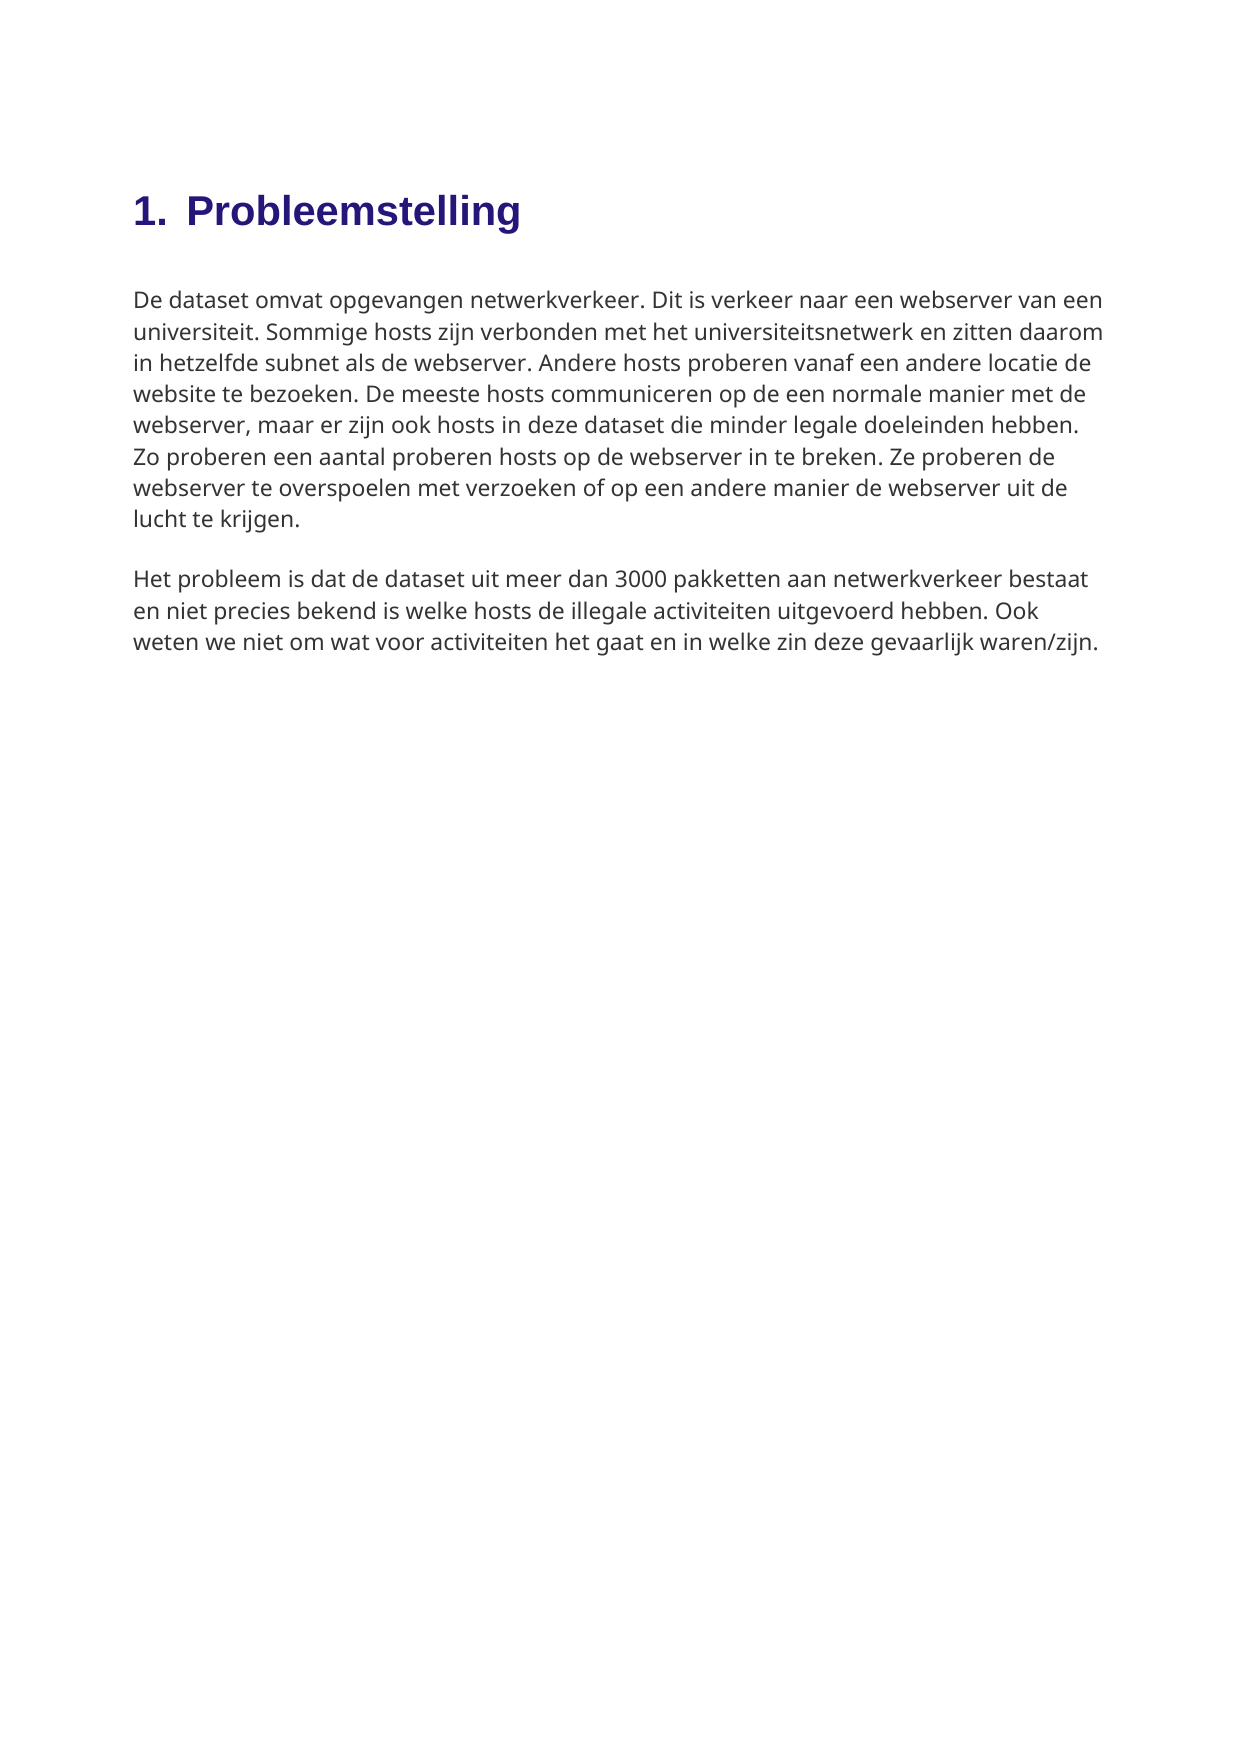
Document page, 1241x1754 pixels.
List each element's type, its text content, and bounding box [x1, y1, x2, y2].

text De dataset omvat opgevangen netwerkverkeer. Dit is verkeer naar een webserver van een universiteit. Sommige hosts zijn verbonden met het universiteitsnetwerk en zitten daarom in hetzelfde subnet als de webserver. Andere hosts proberen vanaf een andere locatie de website te bezoeken. De meeste hosts communiceren op de een normale manier met de webserver, maar er zijn ook hosts in deze dataset die minder legale doeleinden hebben. Zo proberen een aantal proberen hosts op de webserver in te breken. Ze proberen de webserver te overspoelen met verzoeken of op een andere manier de webserver uit de lucht te krijgen. [133, 284, 1107, 534]
text Het probleem is dat de dataset uit meer dan 3000 pakketten aan netwerkverkeer bestaat en niet precies bekend is welke hosts de illegale activiteiten uitgevoerd hebben. Ook weten we niet om wat voor activiteiten het gaat en in welke zin deze gevaarlijk waren/zijn. [133, 563, 1107, 657]
subtitle Probleemstelling [133, 186, 1107, 234]
